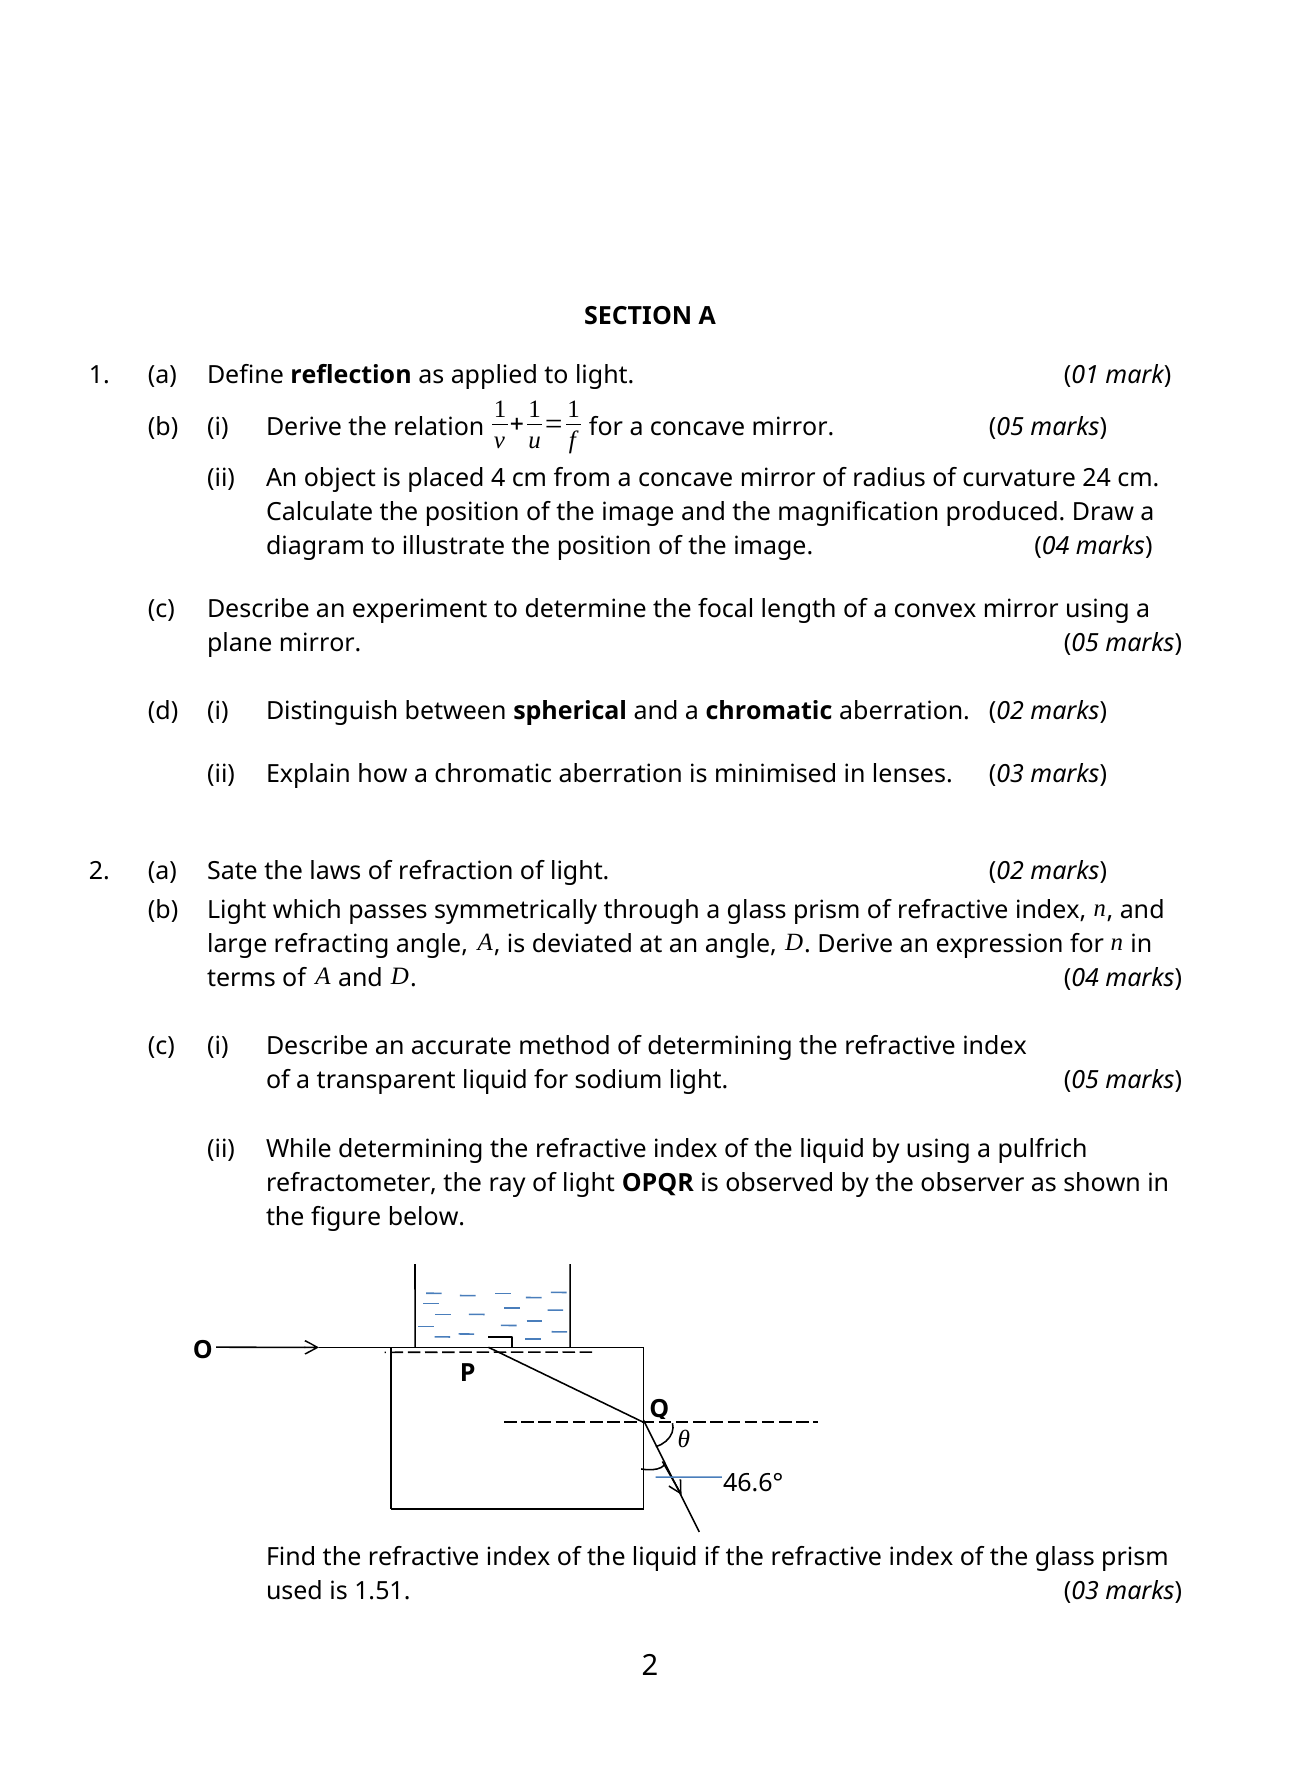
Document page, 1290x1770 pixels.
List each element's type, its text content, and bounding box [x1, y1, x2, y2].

list (ii) Explain how a chromatic aberration is minimised in lenses. (03 marks) [207, 756, 1211, 790]
text SECTION A [89, 297, 1211, 332]
list (a) Sate the laws of refraction of light. (02 marks) [89, 853, 1211, 887]
list (d) (i) Distinguish between spherical and a chromatic aberration. (02 marks) [148, 693, 1211, 727]
list (c) (i) Describe an accurate method of determining the refractive index [148, 1028, 1211, 1062]
list (c) Describe an experiment to determine the focal length of a convex mirror using a plane mirror. (05 marks) [148, 591, 1211, 659]
list (a) Define reflection as applied to light. (01 mark) [89, 357, 1211, 391]
list (ii) An object is placed 4 cm from a concave mirror of radius of curvature 24 cm. Calculate the position of the image and the magnification produced. Draw a diagram to illustrate the position of the image. (04 marks) [207, 460, 1211, 562]
list Find the refractive index of the liquid if the refractive index of the glass prism used is 1.51. (03 marks) [266, 1539, 1211, 1607]
list (b) Light which passes symmetrically through a glass prism of refractive index, , and large refracting angle, , is deviated at an angle, . Derive an expression for in terms of and . (04 marks) [148, 892, 1211, 994]
list (b) (i) Derive the relation for a concave mirror. (05 marks) [148, 396, 1211, 455]
list of a transparent liquid for sodium light. (05 marks) [148, 1062, 1211, 1096]
list (ii) While determining the refractive index of the liquid by using a pulfrich refractometer, the ray of light OPQR is observed by the observer as shown in the figure below. [207, 1130, 1211, 1232]
